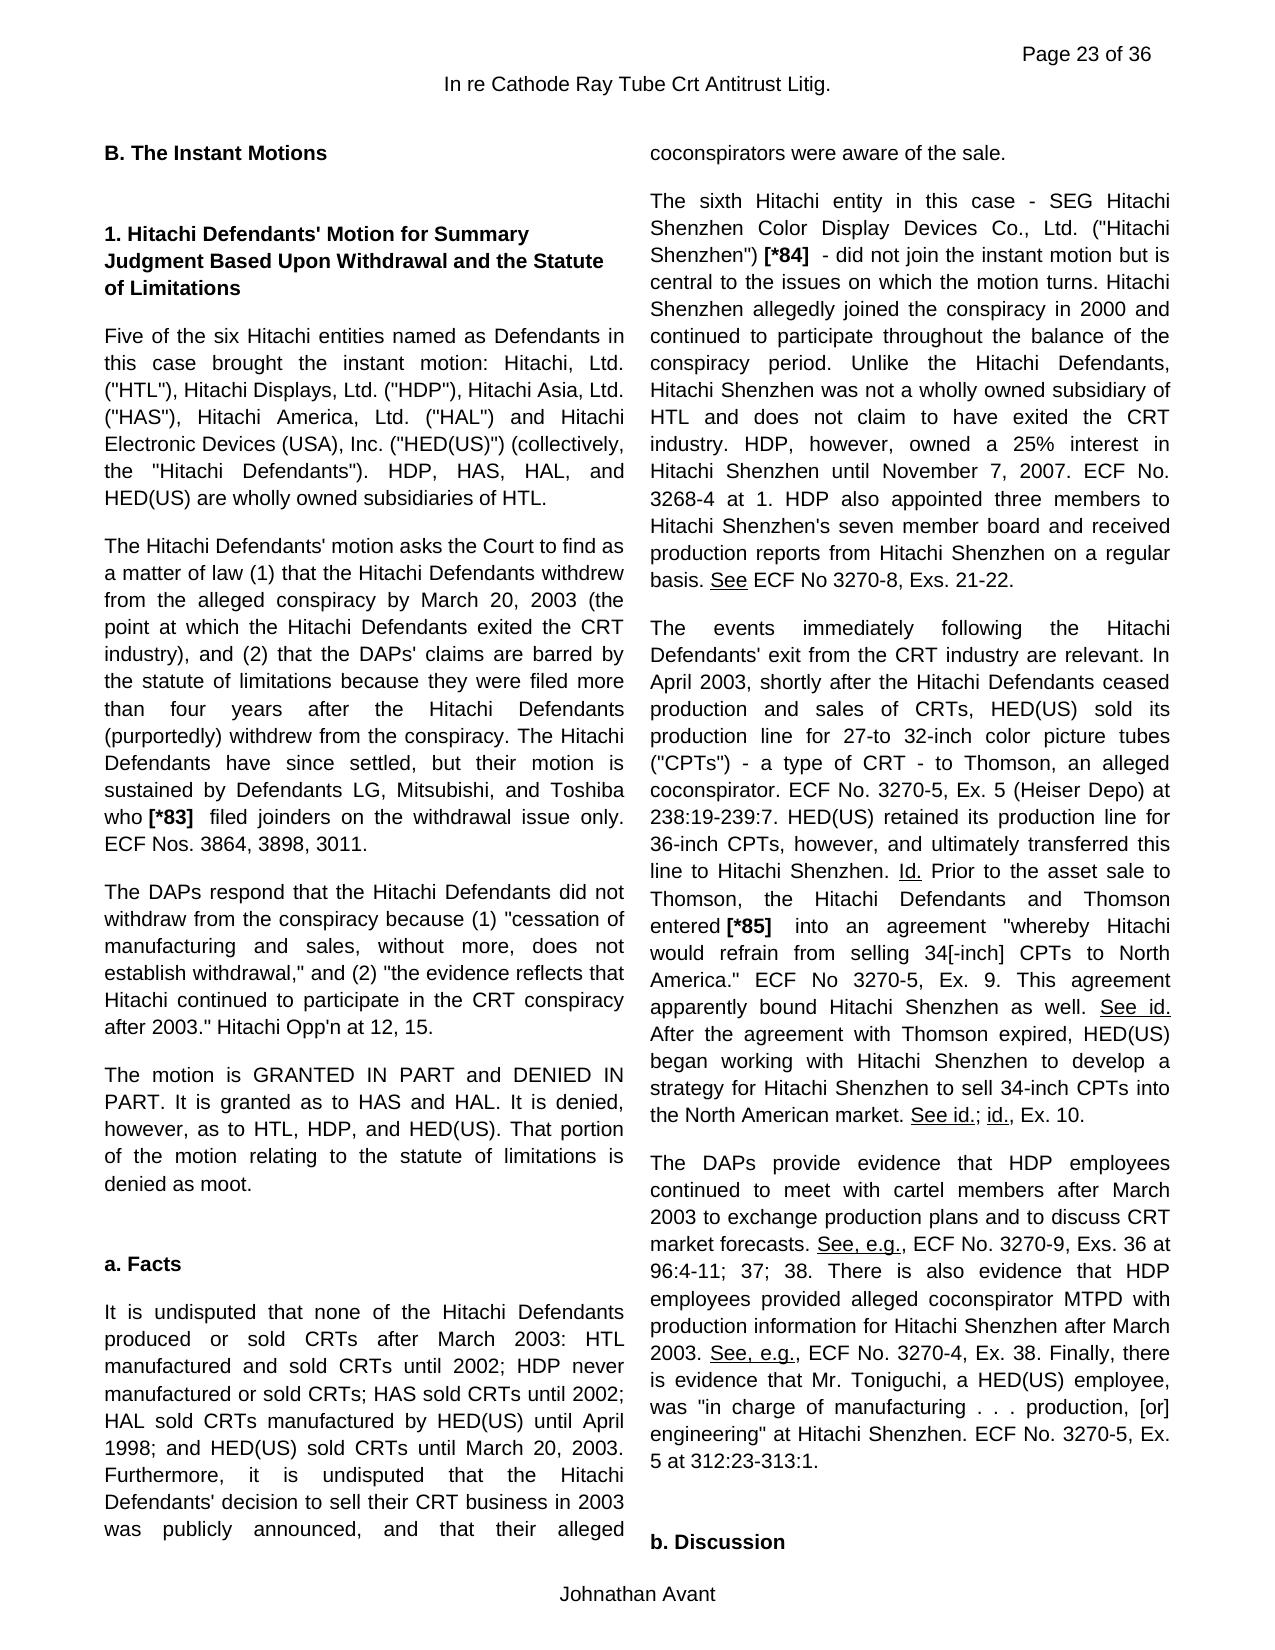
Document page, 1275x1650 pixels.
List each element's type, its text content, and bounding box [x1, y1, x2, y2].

text The DAPs provide evidence that HDP employees continued to meet with cartel members after March 2003 to exchange production plans and to discuss CRT market forecasts. See, e.g., ECF No. 3270-9, Exs. 36 at 96:4-11; 37; 38. There is also evidence that HDP employees provided alleged coconspirator MTPD with production information for Hitachi Shenzhen after March 2003. See, e.g., ECF No. 3270-4, Ex. 38. Finally, there is evidence that Mr. Toniguchi, a HED(US) employee, was "in charge of manufacturing . . . production, [or] engineering" at Hitachi Shenzhen. ECF No. 3270-5, Ex. 5 at 312:23-313:1. [650, 1148, 1171, 1473]
text It is undisputed that none of the Hitachi Defendants produced or sold CRTs after March 2003: HTL manufactured and sold CRTs until 2002; HDP never manufactured or sold CRTs; HAS sold CRTs until 2002; HAL sold CRTs manufactured by HED(US) until April 1998; and HED(US) sold CRTs until March 20, 2003. Furthermore, it is undisputed that the Hitachi Defendants' decision to sell their CRT business in 2003 was publicly announced, and that their alleged coconspirators were aware of the sale. [104, 1297, 625, 1541]
text 1. Hitachi Defendants' Motion for Summary Judgment Based Upon Withdrawal and the Statute of Limitations [104, 189, 625, 299]
text The motion is GRANTED IN PART and DENIED IN PART. It is granted as to HAS and HAL. It is denied, however, as to HTL, HDP, and HED(US). That portion of the motion relating to the statute of limitations is denied as moot. [104, 1060, 625, 1195]
text a. Facts [104, 1220, 625, 1276]
text The sixth Hitachi entity in this case - SEG Hitachi Shenzhen Color Display Devices Co., Ltd. ("Hitachi Shenzhen") [*84] - did not join the instant motion but is central to the issues on which the motion turns. Hitachi Shenzhen allegedly joined the conspiracy in 2000 and continued to participate throughout the balance of the conspiracy period. Unlike the Hitachi Defendants, Hitachi Shenzhen was not a wholly owned subsidiary of HTL and does not claim to have exited the CRT industry. HDP, however, owned a 25% interest in Hitachi Shenzhen until November 7, 2007. ECF No. 3268-4 at 1. HDP also appointed three members to Hitachi Shenzhen's seven member board and received production reports from Hitachi Shenzhen on a regular basis. See ECF No 3270-8, Exs. 21-22. [650, 185, 1171, 592]
text B. The Instant Motions [104, 137, 625, 164]
text The Hitachi Defendants' motion asks the Court to find as a matter of law (1) that the Hitachi Defendants withdrew from the alleged conspiracy by March 20, 2003 (the point at which the Hitachi Defendants exited the CRT industry), and (2) that the DAPs' claims are barred by the statute of limitations because they were filed more than four years after the Hitachi Defendants (purportedly) withdrew from the conspiracy. The Hitachi Defendants have since settled, but their motion is sustained by Defendants LG, Mitsubishi, and Toshiba who [*83] filed joinders on the withdrawal issue only. ECF Nos. 3864, 3898, 3011. [104, 531, 625, 856]
text b. Discussion [650, 1498, 1171, 1554]
text The events immediately following the Hitachi Defendants' exit from the CRT industry are relevant. In April 2003, shortly after the Hitachi Defendants ceased production and sales of CRTs, HED(US) sold its production line for 27-to 32-inch color picture tubes ("CPTs") - a type of CRT - to Thomson, an alleged coconspirator. ECF No. 3270-5, Ex. 5 (Heiser Depo) at 238:19-239:7. HED(US) retained its production line for 36-inch CPTs, however, and ultimately transferred this line to Hitachi Shenzhen. Id. Prior to the asset sale to Thomson, the Hitachi Defendants and Thomson entered [*85] into an agreement "whereby Hitachi would refrain from selling 34[-inch] CPTs to North America." ECF No 3270-5, Ex. 9. This agreement apparently bound Hitachi Shenzhen as well. See id. After the agreement with Thomson expired, HED(US) began working with Hitachi Shenzhen to develop a strategy for Hitachi Shenzhen to sell 34-inch CPTs into the North American market. See id.; id., Ex. 10. [650, 612, 1171, 1127]
text The DAPs respond that the Hitachi Defendants did not withdraw from the conspiracy because (1) "cessation of manufacturing and sales, without more, does not establish withdrawal," and (2) "the evidence reflects that Hitachi continued to participate in the CRT conspiracy after 2003." Hitachi Opp'n at 12, 15. [104, 877, 625, 1039]
text Five of the six Hitachi entities named as Defendants in this case brought the instant motion: Hitachi, Ltd. ("HTL"), Hitachi Displays, Ltd. ("HDP"), Hitachi Asia, Ltd. ("HAS"), Hitachi America, Ltd. ("HAL") and Hitachi Electronic Devices (USA), Inc. ("HED(US)") (collectively, the "Hitachi Defendants"). HDP, HAS, HAL, and HED(US) are wholly owned subsidiaries of HTL. [104, 320, 625, 510]
